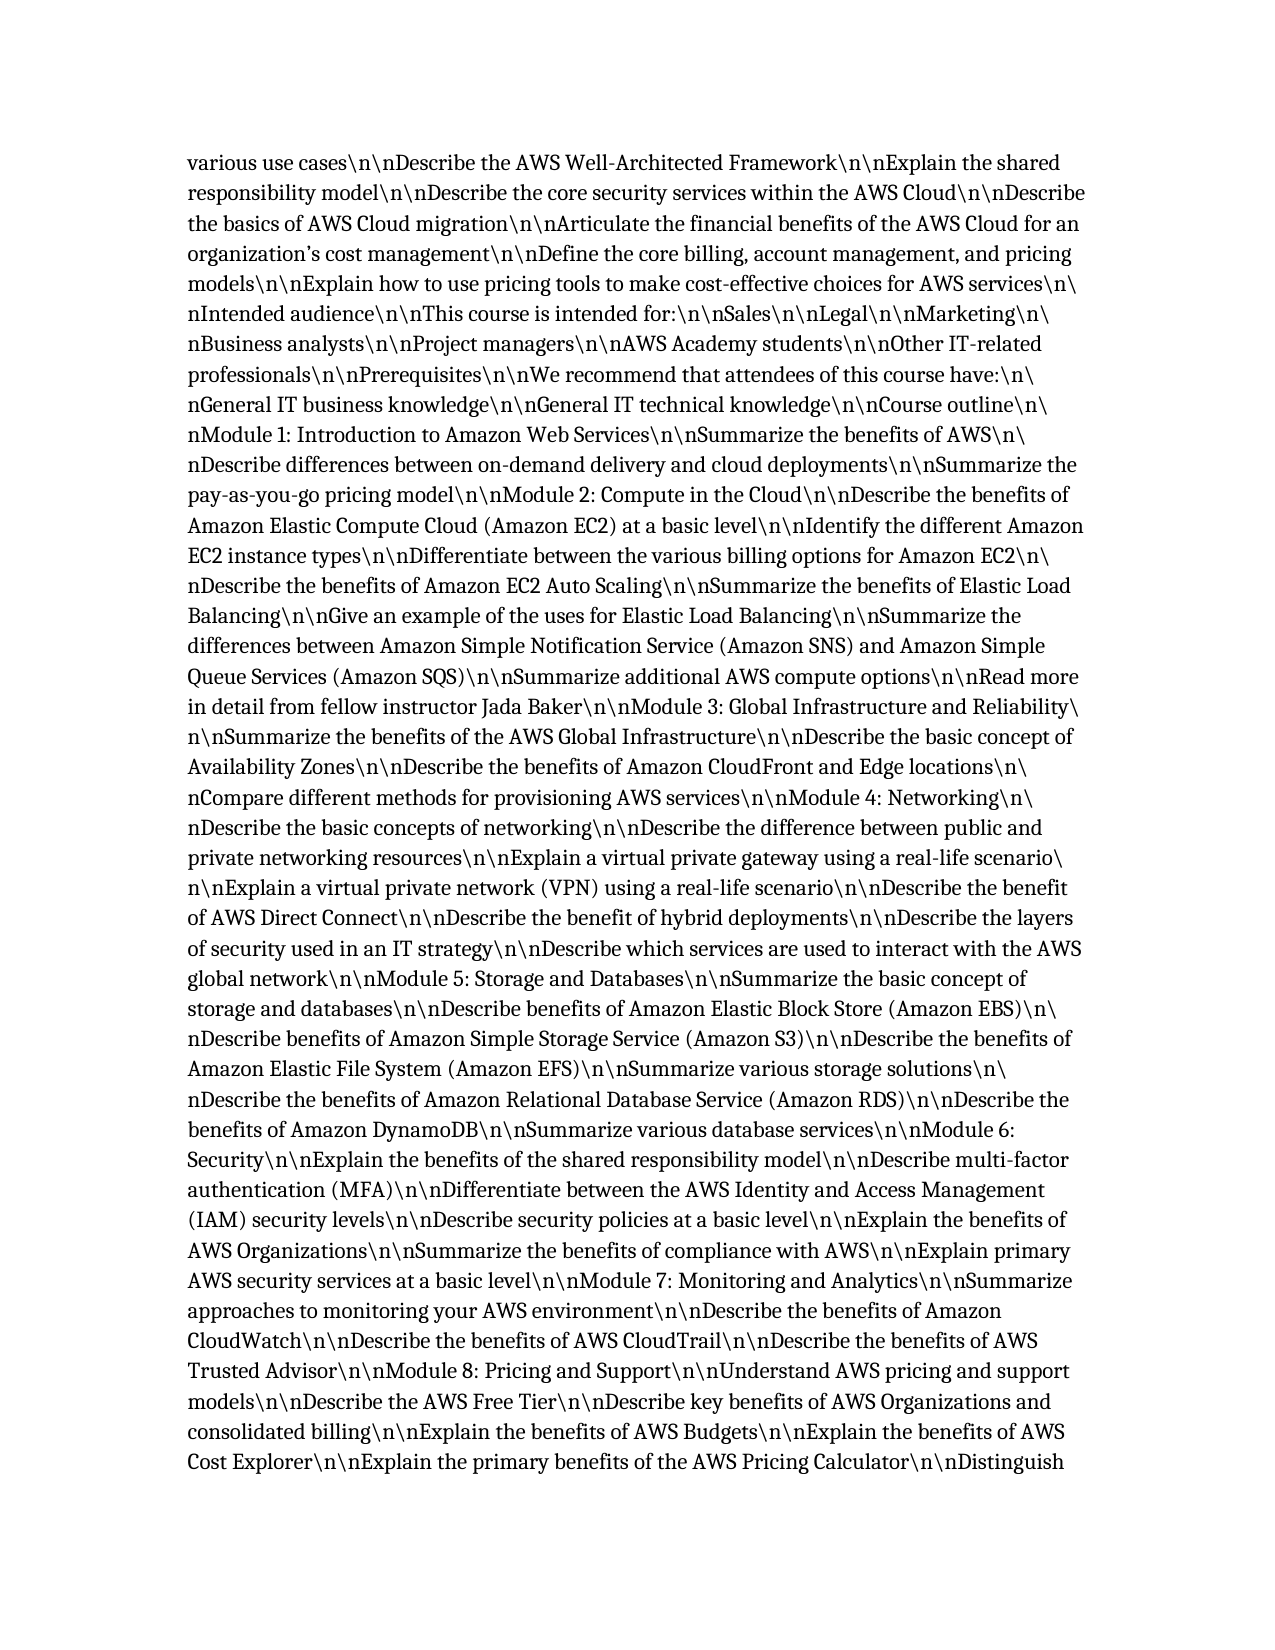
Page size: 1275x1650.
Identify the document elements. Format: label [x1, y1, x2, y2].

text [187, 150, 1087, 1475]
